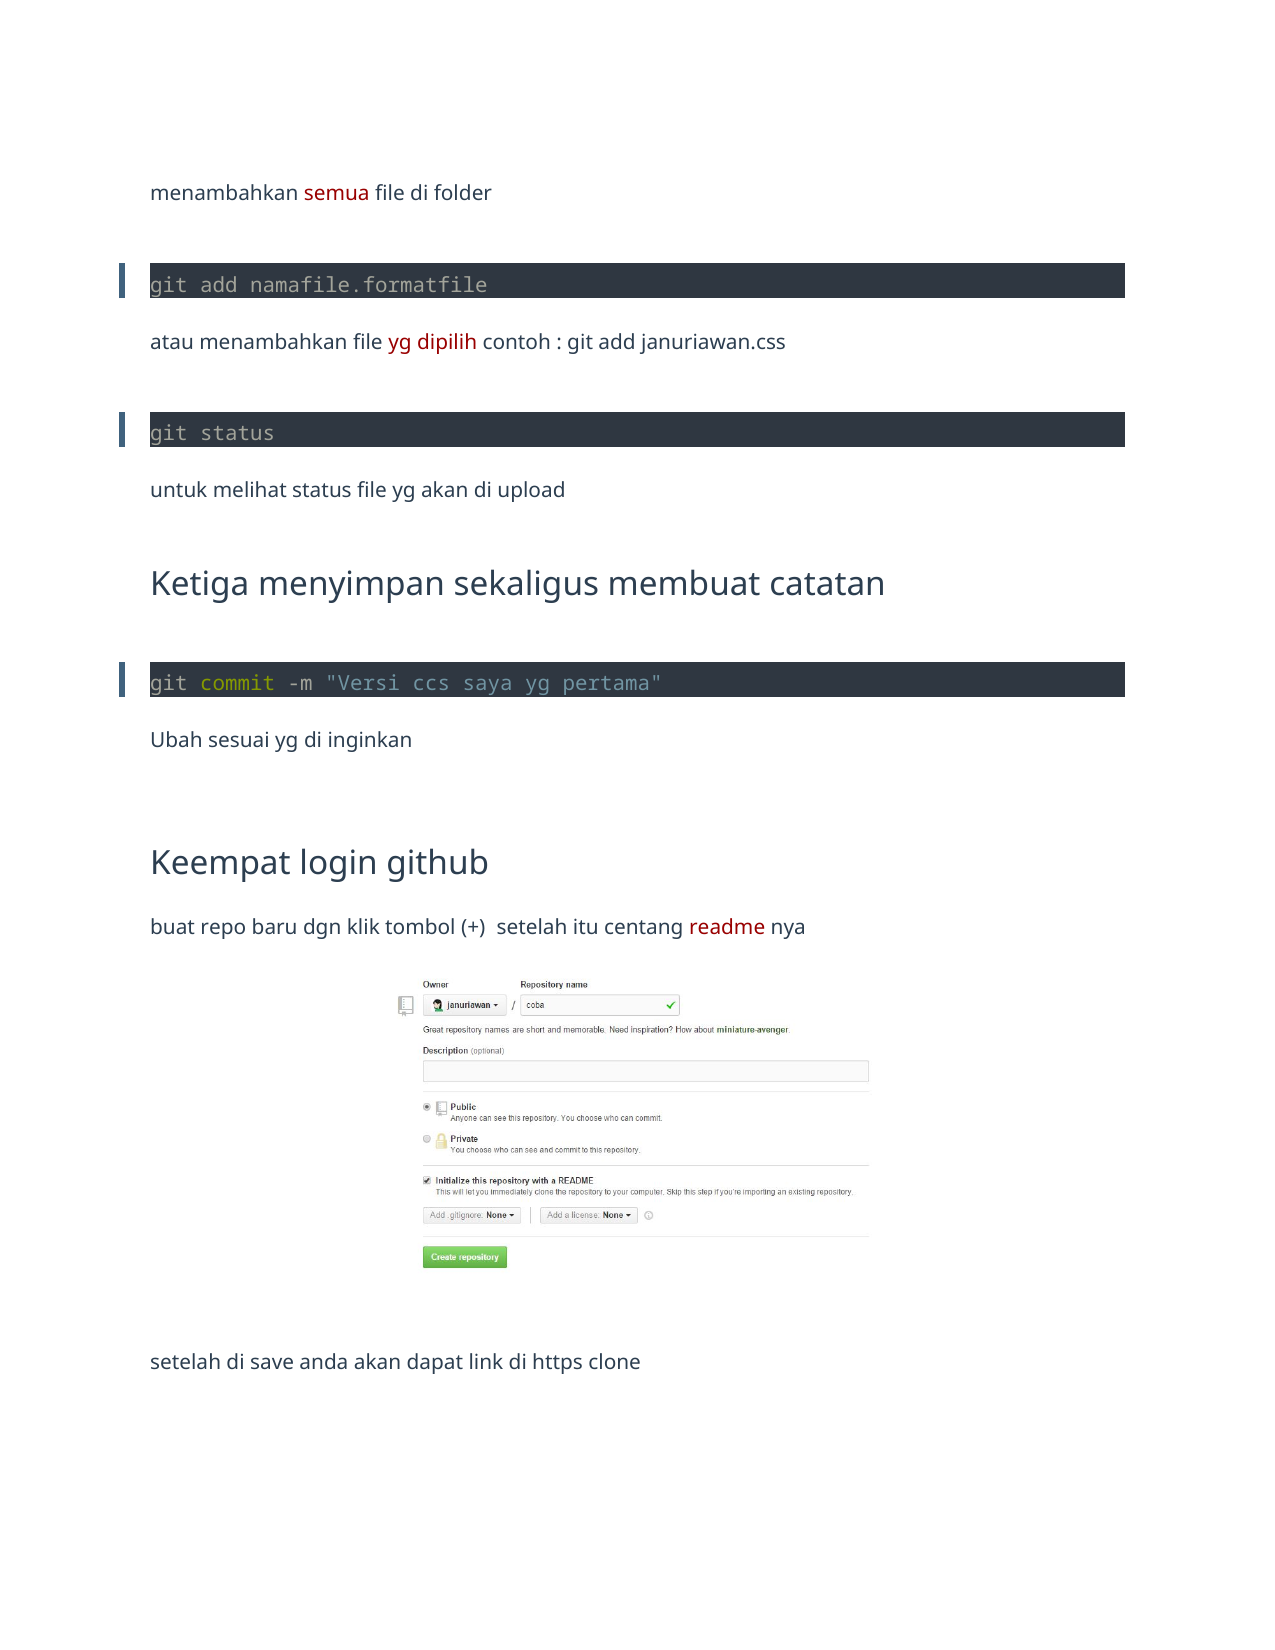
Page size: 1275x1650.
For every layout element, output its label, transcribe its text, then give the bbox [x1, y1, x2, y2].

text git commit -m "Versi ccs saya yg pertama" [150, 662, 1125, 697]
text untuk melihat status file yg akan di upload [150, 447, 1125, 560]
text buat repo baru dgn klik tombol (+) setelah itu centang readme nya [150, 884, 1125, 969]
text atau menambahkan file yg dipilih contoh : git add januriawan.css [150, 298, 1125, 412]
text Keempat login github [150, 839, 1125, 884]
picture [387, 968, 888, 1290]
text Ubah sesuai yg di inginkan [150, 697, 1125, 839]
text menambahkan semua file di folder [150, 150, 1125, 263]
text setelah di save anda akan dapat link di https clone [150, 1290, 1125, 1403]
text Ketiga menyimpan sekaligus membuat catatan [150, 560, 1125, 605]
text git add namafile.formatfile [150, 263, 1125, 298]
text git status [150, 412, 1125, 447]
